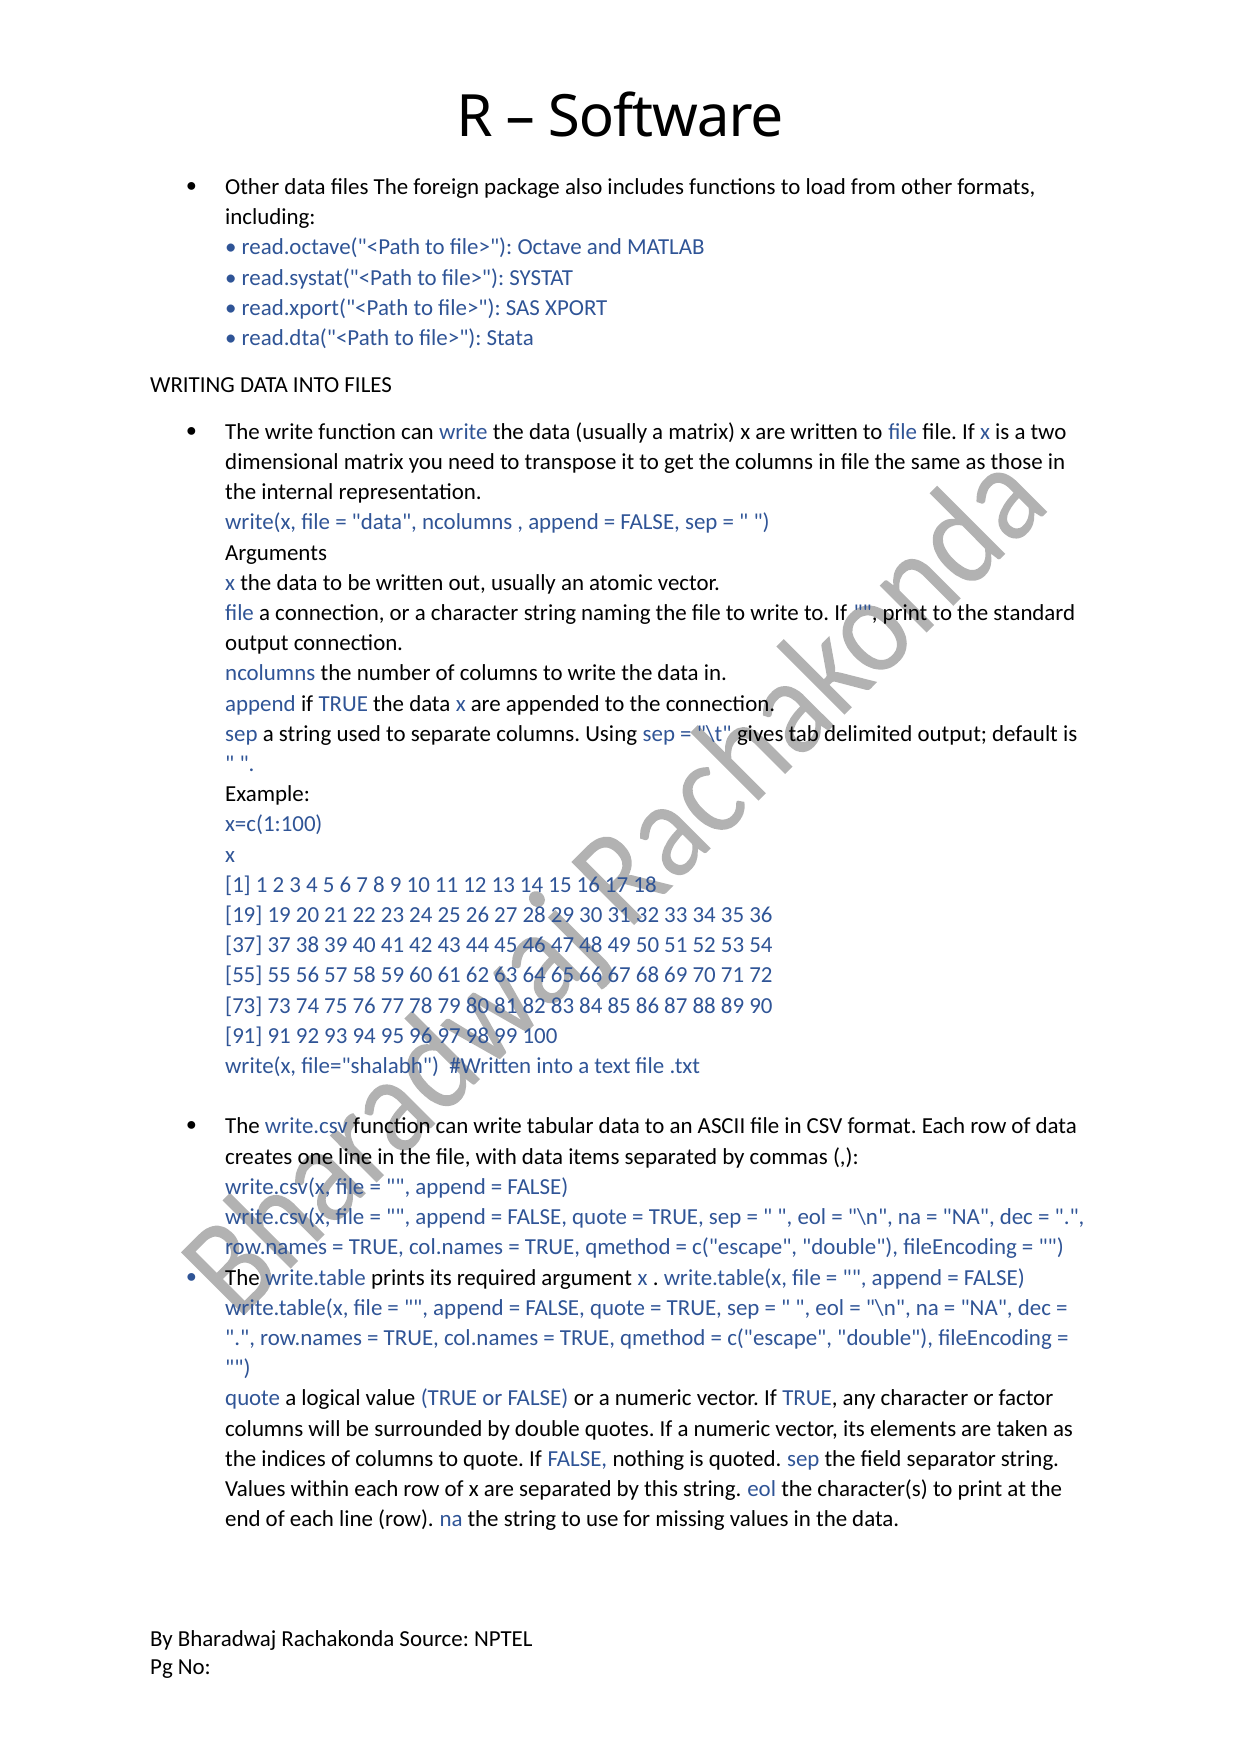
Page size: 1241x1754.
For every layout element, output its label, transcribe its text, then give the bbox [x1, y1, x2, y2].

list • read.systat("<Path to file>"): SYSTAT [225, 263, 1090, 291]
list Other data files The foreign package also includes functions to load from other formats, including: [187, 172, 1090, 230]
list • read.dta("<Path to file>"): Stata [225, 323, 1090, 351]
list write.csv(x, file = "", append = FALSE, quote = TRUE, sep = " ", eol = "\n", na = "NA", dec = ".", row.names = TRUE, col.names = TRUE, qmethod = c("escape", "double"), fileEncoding = "") [225, 1202, 1090, 1261]
list The write.csv function can write tabular data to an ASCII file in CSV format. Each row of data creates one line in the file, with data items separated by commas (,): [187, 1112, 1090, 1170]
list [19] 19 20 21 22 23 24 25 26 27 28 29 30 31 32 33 34 35 36 [225, 900, 1090, 928]
list [91] 91 92 93 94 95 96 97 98 99 100 [225, 1021, 1090, 1049]
list write.table(x, file = "", append = FALSE, quote = TRUE, sep = " ", eol = "\n", na = "NA", dec = ".", row.names = TRUE, col.names = TRUE, qmethod = c("escape", "double"), fileEncoding = "") [225, 1293, 1090, 1381]
list Arguments [225, 538, 1090, 566]
list [37] 37 38 39 40 41 42 43 44 45 46 47 48 49 50 51 52 53 54 [225, 930, 1090, 958]
list The write function can write the data (usually a matrix) x are written to file file. If x is a two dimensional matrix you need to transpose it to get the columns in file the same as those in the internal representation. [187, 417, 1090, 505]
list x=c(1:100) [225, 809, 1090, 838]
list sep a string used to separate columns. Using sep = "\t" gives tab delimited output; default is " ". [225, 719, 1090, 777]
list file a connection, or a character string naming the file to write to. If "", print to the standard output connection. [225, 598, 1090, 656]
list write(x, file = "data", ncolumns , append = FALSE, sep = " ") [225, 507, 1090, 536]
list [55] 55 56 57 58 59 60 61 62 63 64 65 66 67 68 69 70 71 72 [225, 961, 1090, 989]
list x the data to be written out, usually an atomic vector. [225, 568, 1090, 596]
list • read.octave("<Path to file>"): Octave and MATLAB [225, 232, 1090, 261]
list quote a logical value (TRUE or FALSE) or a numeric vector. If TRUE, any character or factor columns will be surrounded by double quotes. If a numeric vector, its elements are taken as the indices of columns to quote. If FALSE, nothing is quoted. sep the field separator string. Values within each row of x are separated by this string. eol the character(s) to print at the end of each line (row). na the string to use for missing values in the data. [225, 1383, 1090, 1532]
list [1] 1 2 3 4 5 6 7 8 9 10 11 12 13 14 15 16 17 18 [225, 870, 1090, 898]
list [73] 73 74 75 76 77 78 79 80 81 82 83 84 85 86 87 88 89 90 [225, 991, 1090, 1019]
text WRITING DATA INTO FILES [150, 370, 1090, 398]
list write(x, file="shalabh") #Written into a text file .txt [225, 1051, 1090, 1079]
list write.csv(x, file = "", append = FALSE) [225, 1172, 1090, 1200]
list Example: [225, 779, 1090, 807]
list The write.table prints its required argument x . write.table(x, file = "", append = FALSE) [187, 1263, 1090, 1291]
list • read.xport("<Path to file>"): SAS XPORT [225, 293, 1090, 321]
list ncolumns the number of columns to write the data in. [225, 658, 1090, 687]
list x [225, 840, 1090, 868]
list append if TRUE the data x are appended to the connection. [225, 689, 1090, 717]
